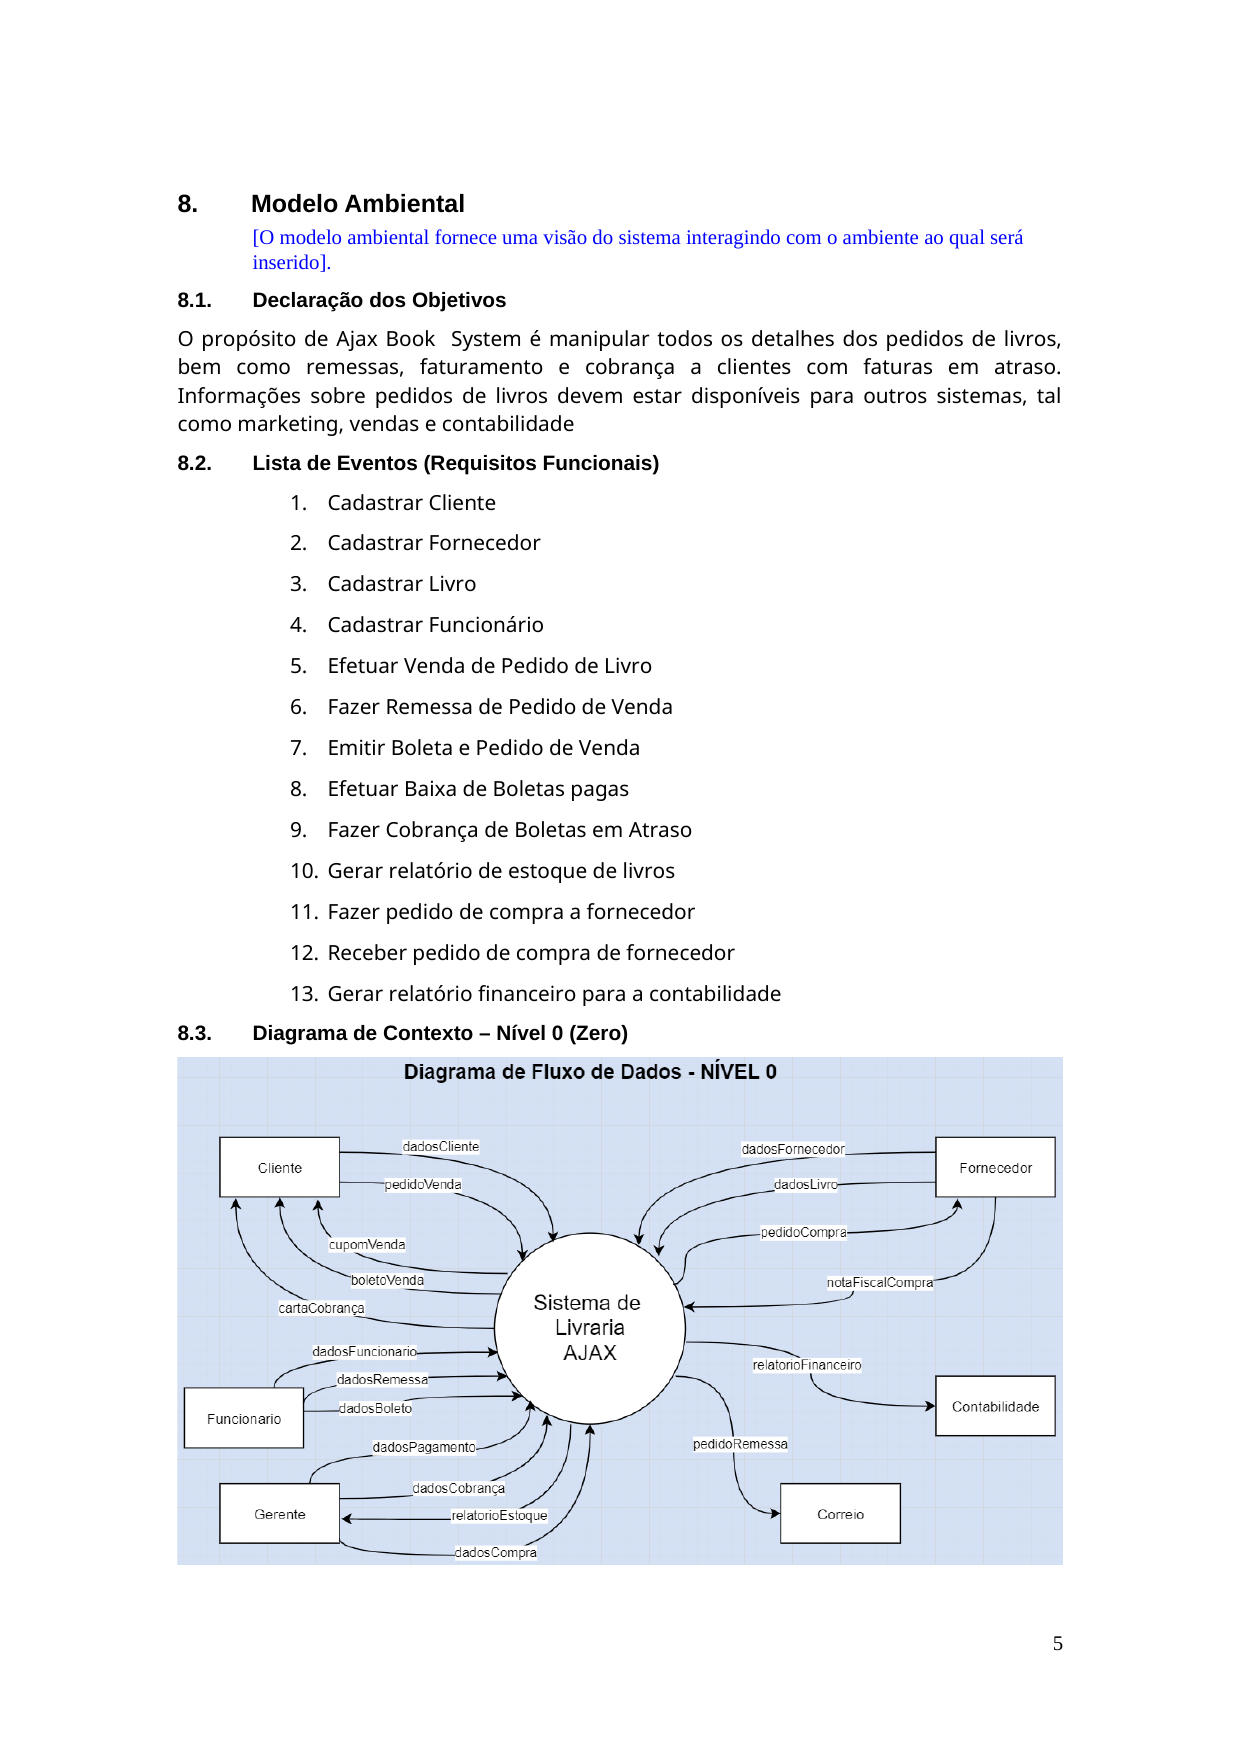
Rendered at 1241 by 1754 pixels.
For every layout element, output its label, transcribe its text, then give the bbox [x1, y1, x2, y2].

list Fazer pedido de compra a fornecedor [290, 897, 1063, 925]
subtitle 8.3. Diagrama de Contexto – Nível 0 (Zero) [177, 1020, 1063, 1045]
list Emitir Boleta e Pedido de Venda [290, 733, 1063, 762]
list Cadastrar Funcionário [290, 610, 1063, 639]
subtitle 8.1. Declaração dos Objetivos [177, 286, 1063, 311]
list Cadastrar Livro [290, 569, 1063, 598]
list Cadastrar Fornecedor [290, 528, 1063, 557]
picture [177, 1057, 1063, 1565]
list Receber pedido de compra de fornecedor [290, 938, 1063, 966]
list Efetuar Venda de Pedido de Livro [290, 651, 1063, 680]
subtitle 8.2. Lista de Eventos (Requisitos Funcionais) [177, 450, 1063, 475]
subtitle 8. Modelo Ambiental [177, 189, 1063, 218]
text O propósito de Ajax Book System é manipular todos os detalhes dos pedidos de livros, bem como remessas, faturamento e cobrança a clientes com faturas em atraso. Informações sobre pedidos de livros devem estar disponíveis para outros sistemas, tal como marketing, vendas e contabilidade [177, 324, 1063, 438]
list Gerar relatório financeiro para a contabilidade [290, 979, 1063, 1007]
list Gerar relatório de estoque de livros [290, 856, 1063, 884]
text [O modelo ambiental fornece uma visão do sistema interagindo com o ambiente ao qual será inserido]. [252, 224, 1063, 274]
list Cadastrar Cliente [290, 488, 1063, 516]
list Fazer Remessa de Pedido de Venda [290, 692, 1063, 721]
list Fazer Cobrança de Boletas em Atraso [290, 815, 1063, 843]
list Efetuar Baixa de Boletas pagas [290, 774, 1063, 803]
